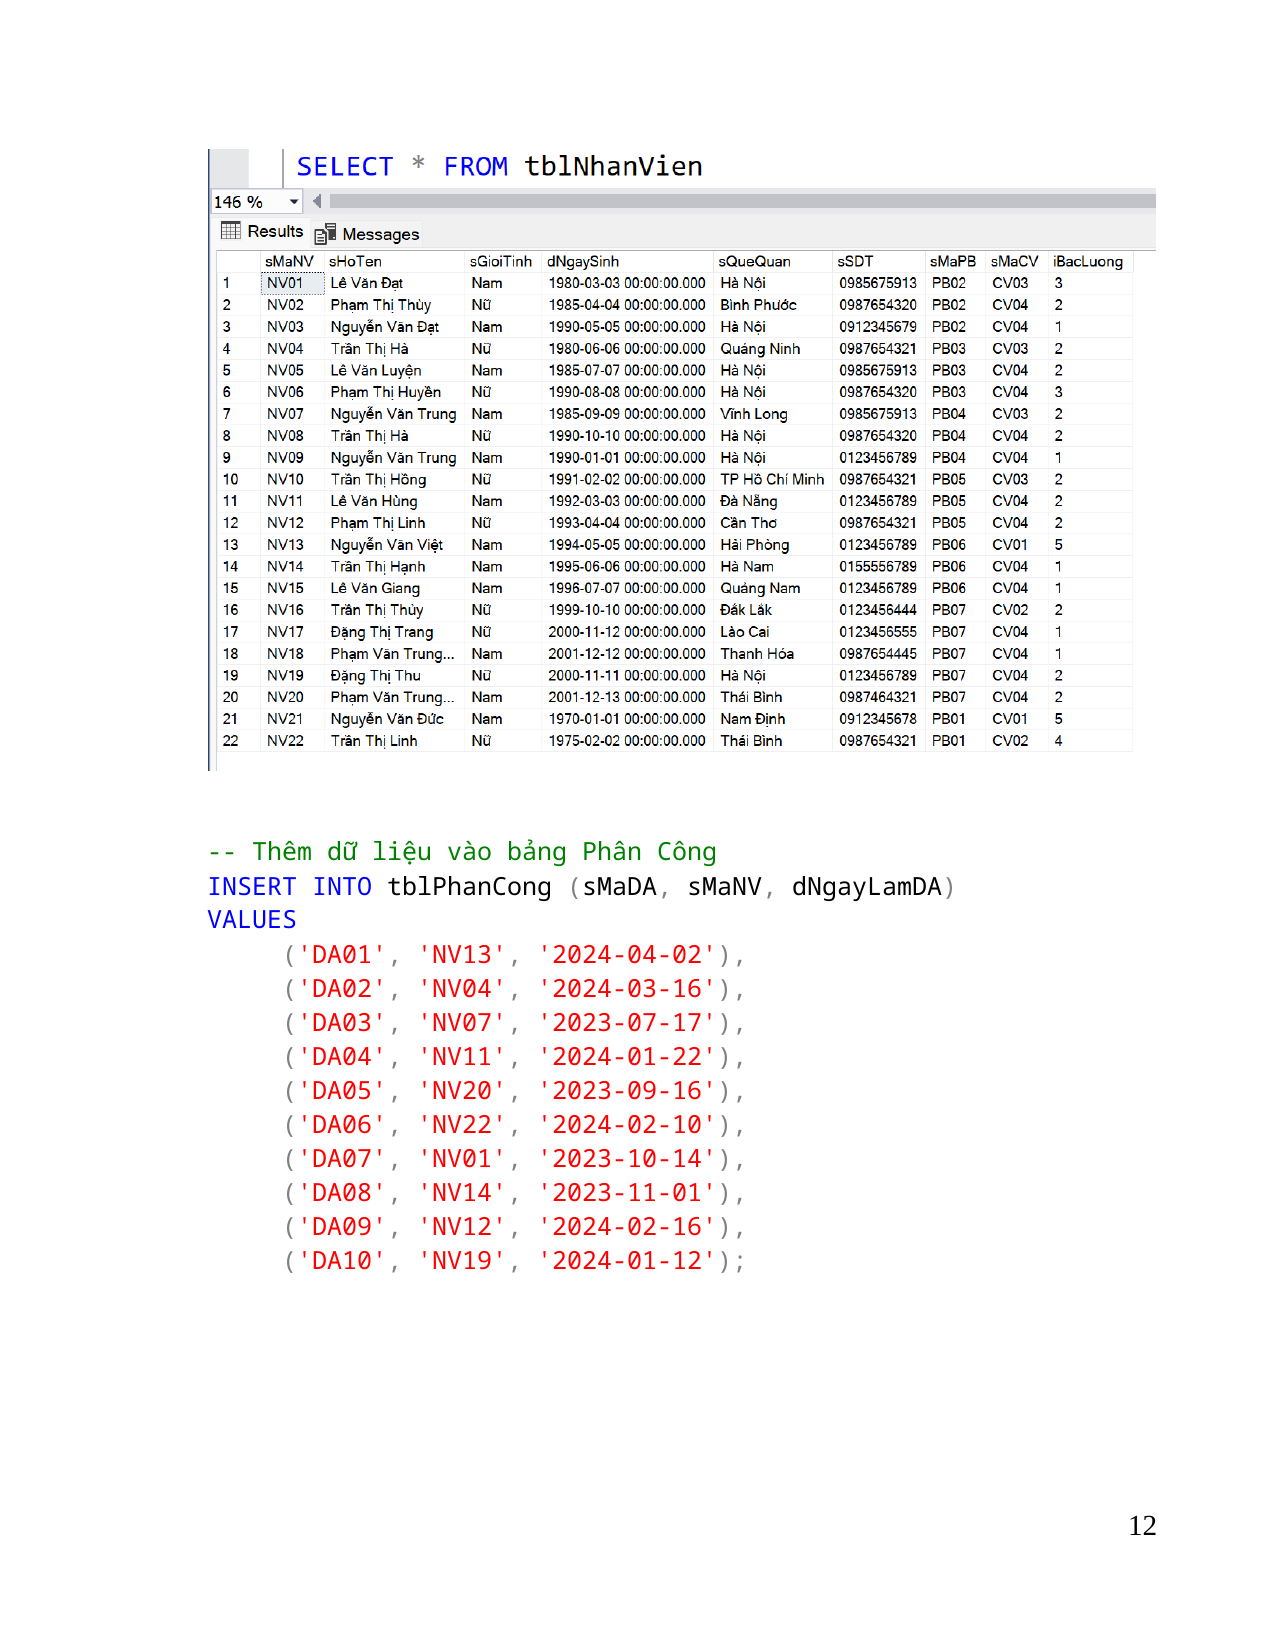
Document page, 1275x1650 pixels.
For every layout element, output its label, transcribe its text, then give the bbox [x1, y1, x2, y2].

text ('DA03', 'NV07', '2023-07-17'), [282, 1004, 1157, 1038]
text ('DA02', 'NV04', '2024-03-16'), [282, 970, 1157, 1004]
picture [206, 147, 1157, 772]
text ('DA04', 'NV11', '2024-01-22'), [282, 1038, 1157, 1072]
text ('DA06', 'NV22', '2024-02-10'), [282, 1107, 1157, 1141]
text -- Thêm dữ liệu vào bảng Phân Công [207, 834, 1157, 868]
text ('DA05', 'NV20', '2023-09-16'), [282, 1072, 1157, 1107]
text ('DA01', 'NV13', '2024-04-02'), [282, 936, 1157, 970]
text ('DA08', 'NV14', '2023-11-01'), [282, 1175, 1157, 1209]
text INSERT INTO tblPhanCong (sMaDA, sMaNV, dNgayLamDA) [207, 868, 1157, 902]
text ('DA10', 'NV19', '2024-01-12'); [282, 1243, 1157, 1277]
text ('DA07', 'NV01', '2023-10-14'), [282, 1141, 1157, 1175]
text VALUES [207, 902, 1157, 936]
text ('DA09', 'NV12', '2024-02-16'), [282, 1209, 1157, 1243]
